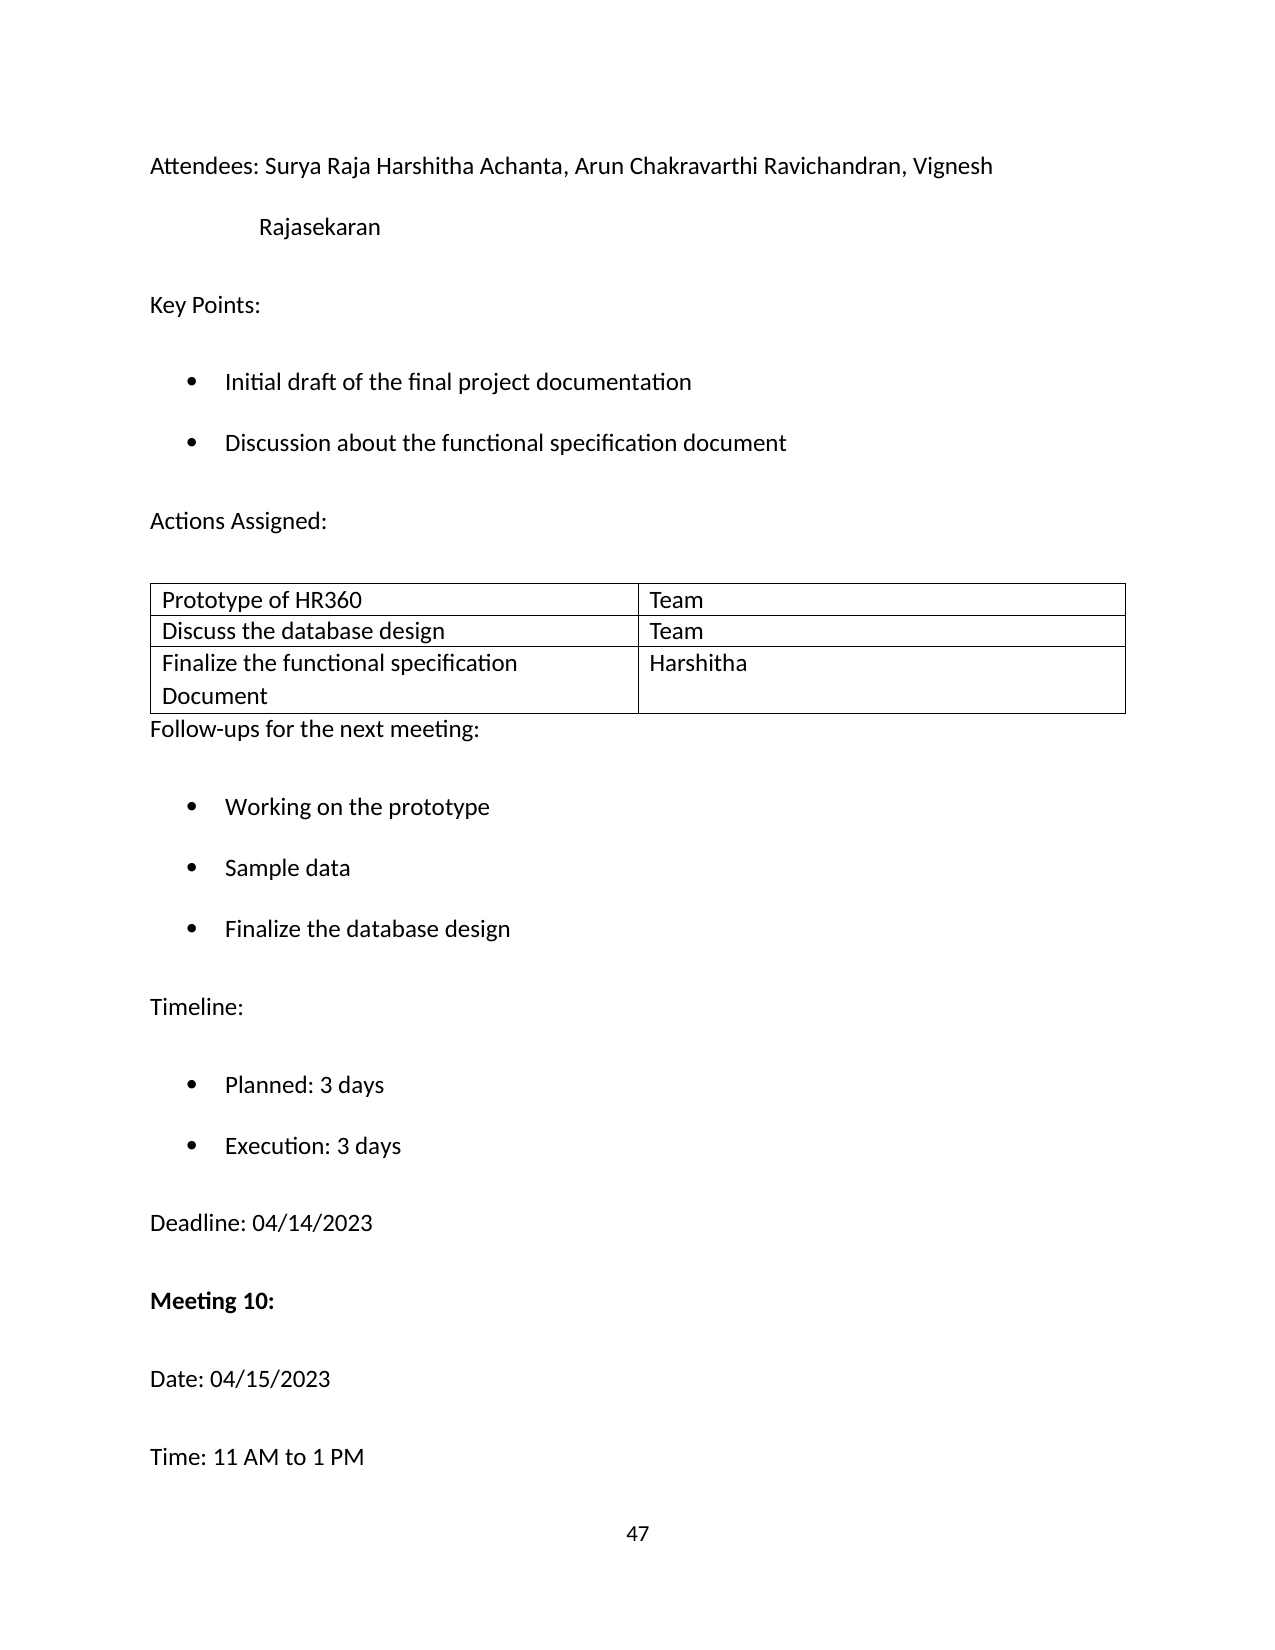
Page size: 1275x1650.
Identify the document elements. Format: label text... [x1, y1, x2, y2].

list Planned: 3 days [187, 1069, 1125, 1099]
text Timeline: [150, 991, 1125, 1022]
text Actions Assigned: [150, 505, 1125, 536]
list Initial draft of the final project documentation [187, 366, 1125, 397]
table_cell Harshitha [639, 647, 1125, 713]
text Attendees: Surya Raja Harshitha Achanta, Arun Chakravarthi Ravichandran, Vignesh Rajasekaran [150, 150, 1125, 242]
list Execution: 3 days [187, 1130, 1125, 1160]
list Sample data [187, 852, 1125, 883]
text Meeting 10: [150, 1285, 1125, 1316]
table_header Team [639, 584, 1125, 614]
text Follow-ups for the next meeting: [150, 714, 1125, 744]
table_cell Discuss the database design [151, 616, 638, 646]
list Working on the prototype [187, 791, 1125, 822]
list Discussion about the functional specification document [187, 427, 1125, 458]
table_header Prototype of HR360 [151, 584, 638, 614]
text Deadline: 04/14/2023 [150, 1208, 1125, 1238]
table_cell Team [639, 616, 1125, 646]
list Finalize the database design [187, 913, 1125, 944]
text Date: 04/15/2023 [150, 1363, 1125, 1393]
text Time: 11 AM to 1 PM [150, 1441, 1125, 1471]
text Key Points: [150, 289, 1125, 319]
table_cell Finalize the functional specification Document [151, 647, 638, 713]
